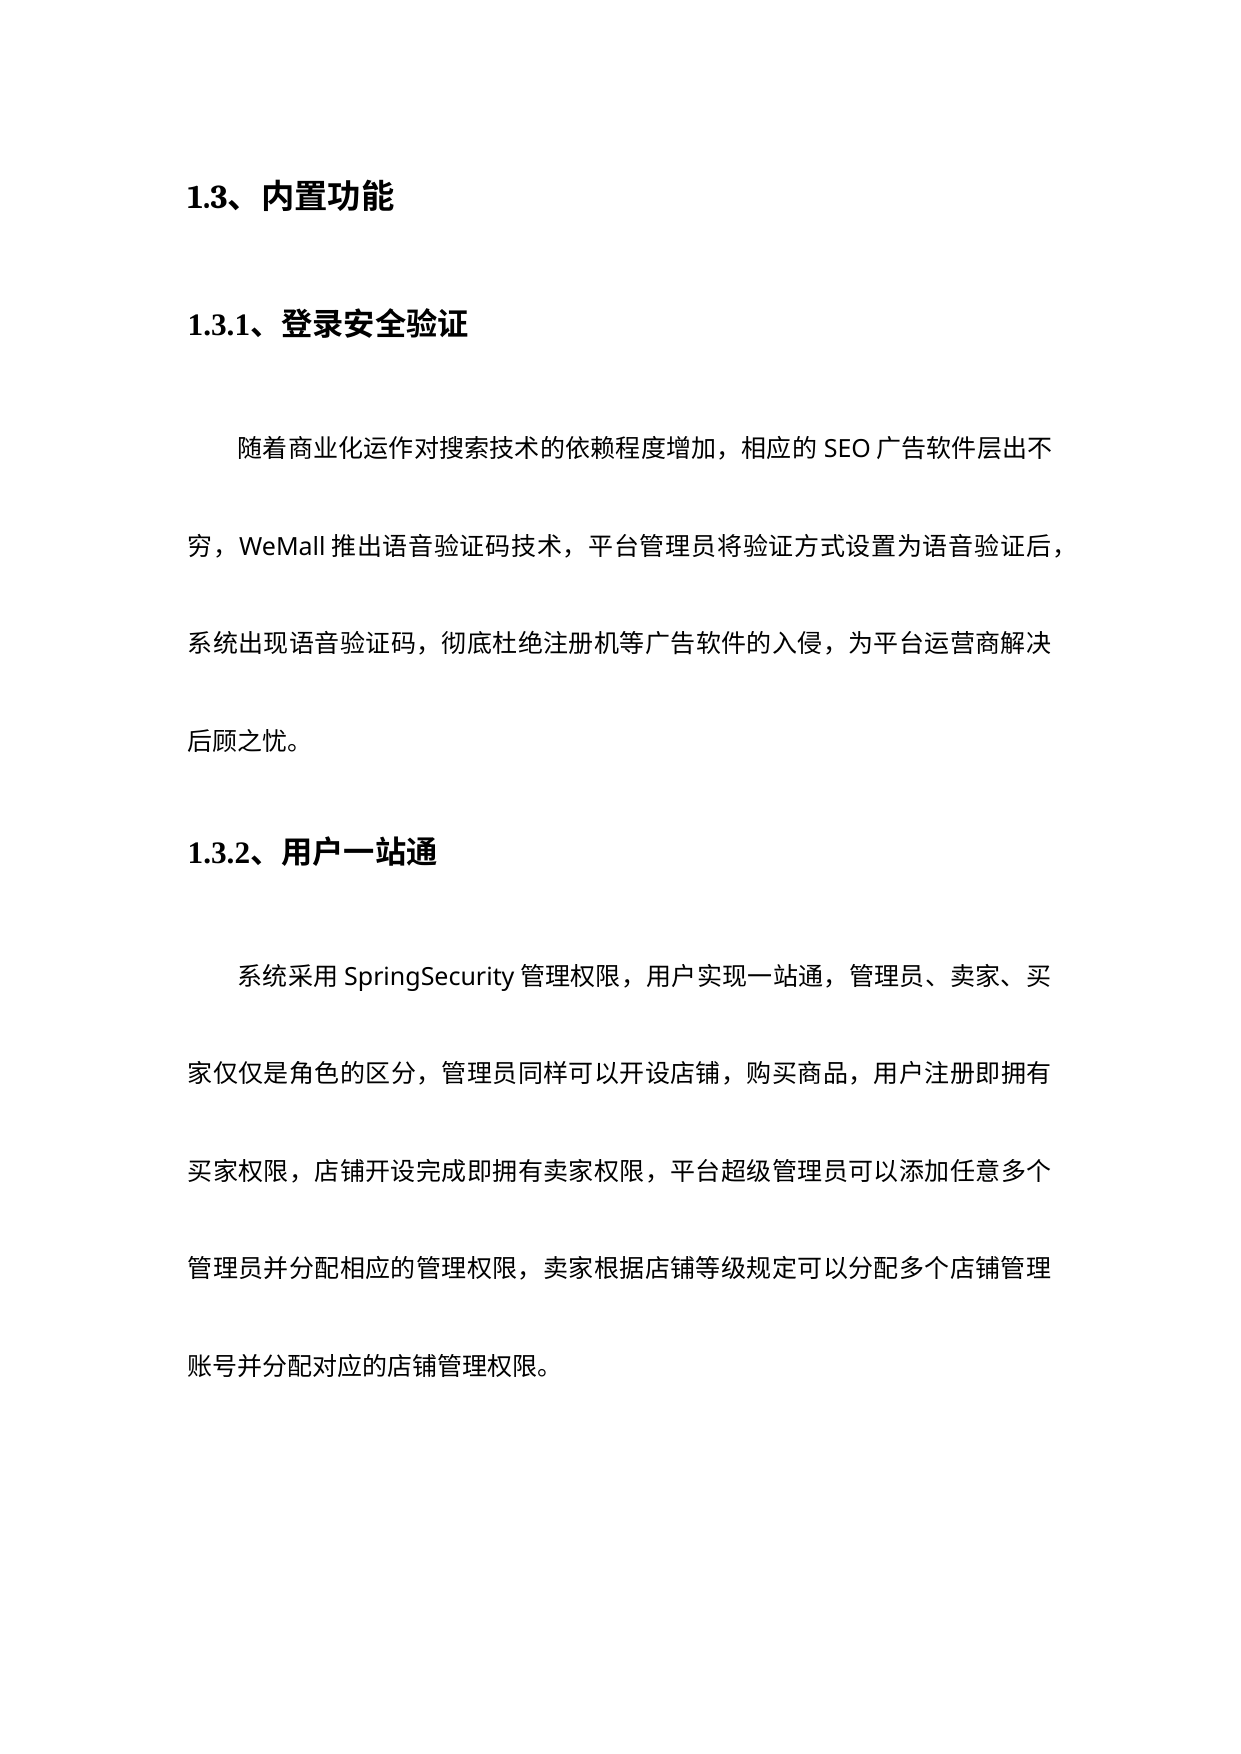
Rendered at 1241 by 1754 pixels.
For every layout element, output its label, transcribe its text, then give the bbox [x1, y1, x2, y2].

text 系统采用SpringSecurity管理权限，用户实现一站通，管理员、卖家、买家仅仅是角色的区分，管理员同样可以开设店铺，购买商品，用户注册即拥有买家权限，店铺开设完成即拥有卖家权限，平台超级管理员可以添加任意多个管理员并分配相应的管理权限，卖家根据店铺等级规定可以分配多个店铺管理账号并分配对应的店铺管理权限。 [187, 942, 1053, 1397]
text 随着商业化运作对搜索技术的依赖程度增加，相应的SEO广告软件层出不穷，WeMall推出语音验证码技术，平台管理员将验证方式设置为语音验证后，系统出现语音验证码，彻底杜绝注册机等广告软件的入侵，为平台运营商解决后顾之忧。 [187, 414, 1053, 772]
subtitle 1.3.2、用户一站通 [187, 817, 1053, 882]
subtitle 1.3、内置功能 [187, 162, 1053, 227]
subtitle 1.3.1、登录安全验证 [187, 289, 1053, 354]
